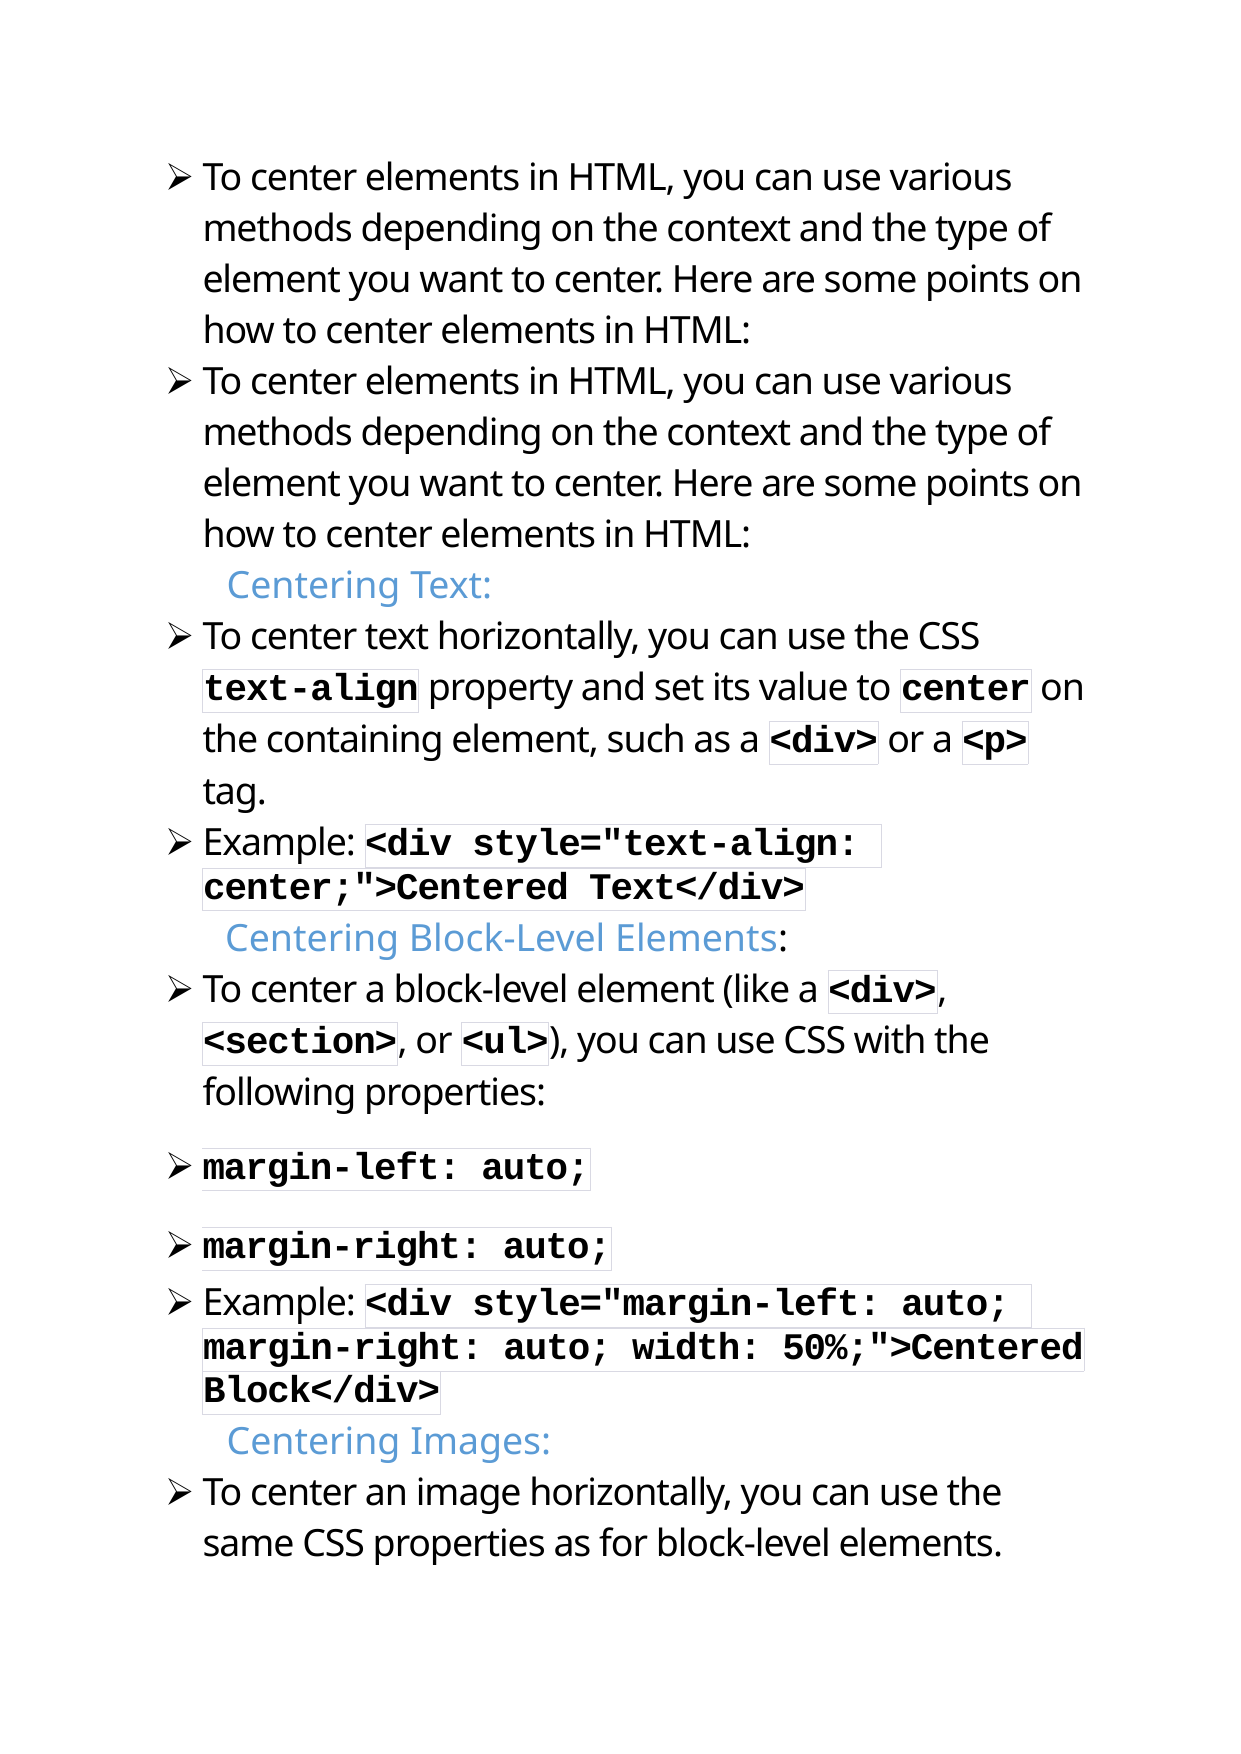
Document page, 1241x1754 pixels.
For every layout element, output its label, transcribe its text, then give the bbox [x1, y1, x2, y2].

title Example: <div style="text-align: center;">Centered Text</div> [165, 816, 1090, 911]
title margin-left: auto; [165, 1117, 1090, 1196]
title To center text horizontally, you can use the CSS text-align property and set its value to center on the containing element, such as a <div> or a <p> tag. [165, 609, 1090, 816]
title To center elements in HTML, you can use various methods depending on the context and the type of element you want to center. Here are some points on how to center elements in HTML: [165, 150, 1090, 354]
title To center a block-level element (like a <div>, <section>, or <ul>), you can use CSS with the following properties: [165, 962, 1090, 1117]
title Example: <div style="margin-left: auto; margin-right: auto; width: 50%;">Centered Block</div> [165, 1276, 1090, 1415]
title Centering Images: [187, 1415, 1090, 1466]
title To center elements in HTML, you can use various methods depending on the context and the type of element you want to center. Here are some points on how to center elements in HTML: [165, 354, 1090, 558]
title To center an image horizontally, you can use the same CSS properties as for block-level elements. [165, 1466, 1090, 1568]
title margin-right: auto; [165, 1196, 1090, 1276]
title Centering Text: [187, 558, 1090, 609]
title Centering Block-Level Elements: [225, 911, 1090, 962]
